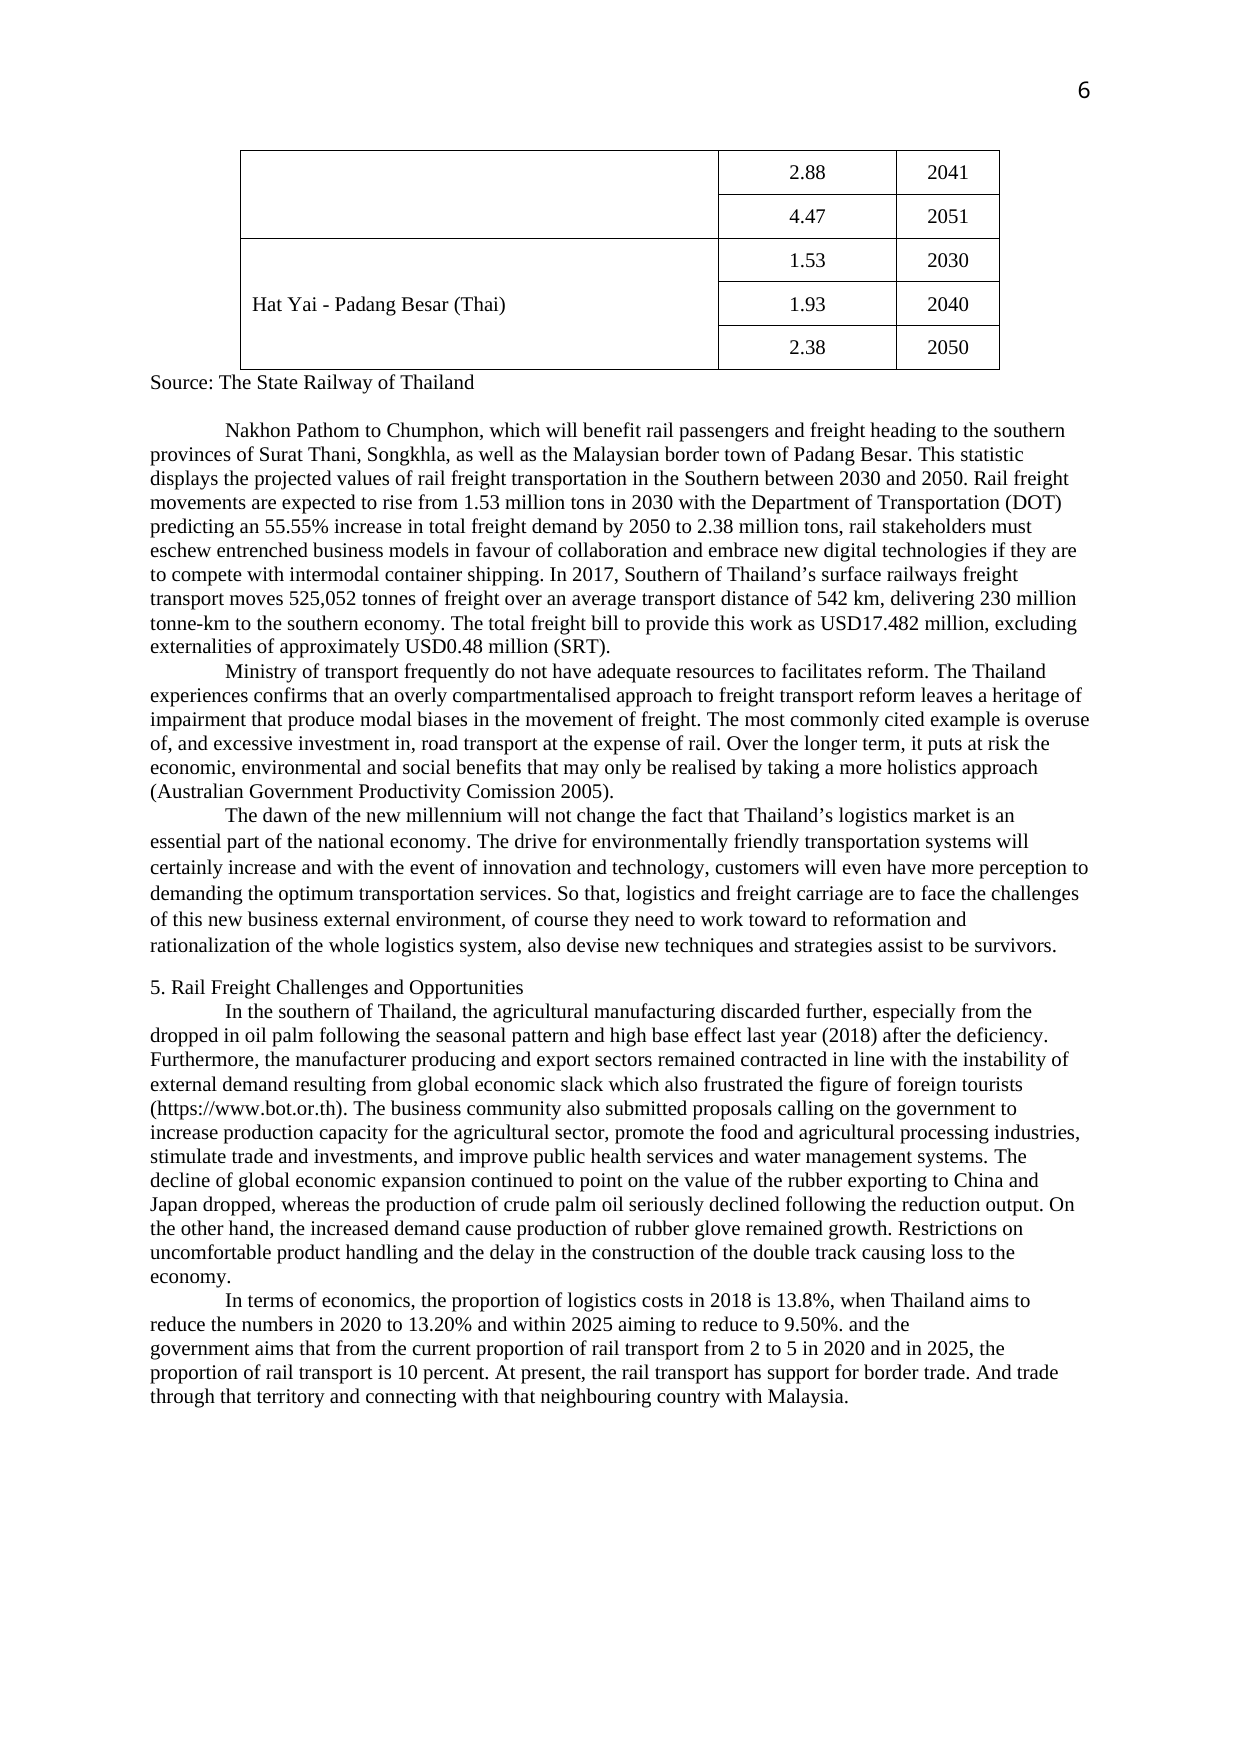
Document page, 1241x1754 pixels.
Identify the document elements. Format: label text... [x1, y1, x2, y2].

text In the southern of Thailand, the agricultural manufacturing discarded further, especially from the dropped in oil palm following the seasonal pattern and high base effect last year (2018) after the deficiency. Furthermore, the manufacturer producing and export sectors remained contracted in line with the instability of external demand resulting from global economic slack which also frustrated the figure of foreign tourists (https://www.bot.or.th). The business community also submitted proposals calling on the government to increase production capacity for the agricultural sector, promote the food and agricultural processing industries, stimulate trade and investments, and improve public health services and water management systems. The decline of global economic expansion continued to point on the value of the rubber exporting to China and Japan dropped, whereas the production of crude palm oil seriously declined following the reduction output. On the other hand, the increased demand cause production of rubber glove remained growth. Restrictions on uncomfortable product handling and the delay in the construction of the double track causing loss to the economy. [150, 999, 1090, 1288]
table_cell 2051 [897, 195, 999, 237]
text The dawn of the new millennium will not change the fact that Thailand’s logistics market is an essential part of the national economy. The drive for environmentally friendly transportation systems will certainly increase and with the event of innovation and technology, customers will even have more perception to demanding the optimum transportation services. So that, logistics and freight carriage are to face the challenges of this new business external environment, of course they need to work toward to reformation and rationalization of the whole logistics system, also devise new techniques and strategies assist to be survivors. [150, 803, 1090, 957]
text Source: The State Railway of Thailand [150, 370, 1090, 394]
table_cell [241, 151, 718, 237]
table_cell 2040 [897, 282, 999, 325]
table_cell 4.47 [719, 195, 896, 237]
text In terms of economics, the proportion of logistics costs in 2018 is 13.8%, when Thailand aims to reduce the numbers in 2020 to 13.20% and within 2025 aiming to reduce to 9.50%. and the government aims that from the current proportion of rail transport from 2 to 5 in 2020 and in 2025, the proportion of rail transport is 10 percent. At present, the rail transport has support for border trade. And trade through that territory and connecting with that neighbouring country with Malaysia. [150, 1288, 1090, 1408]
table_cell 2.38 [719, 326, 896, 369]
text 5. Rail Freight Challenges and Opportunities [150, 975, 1090, 999]
table_cell 2050 [897, 326, 999, 369]
table_cell 2041 [897, 151, 999, 194]
text Ministry of transport frequently do not have adequate resources to facilitates reform. The Thailand experiences confirms that an overly compartmentalised approach to freight transport reform leaves a heritage of impairment that produce modal biases in the movement of freight. The most commonly cited example is overuse of, and excessive investment in, road transport at the expense of rail. Over the longer term, it puts at risk the economic, environmental and social benefits that may only be realised by taking a more holistics approach (Australian Government Productivity Comission 2005). [150, 658, 1090, 803]
table_cell 1.53 [719, 239, 896, 281]
text Nakhon Pathom to Chumphon, which will benefit rail passengers and freight heading to the southern provinces of Surat Thani, Songkhla, as well as the Malaysian border town of Padang Besar. This statistic displays the projected values of rail freight transportation in the Southern between 2030 and 2050. Rail freight movements are expected to rise from 1.53 million tons in 2030 with the Department of Transportation (DOT) predicting an 55.55% increase in total freight demand by 2050 to 2.38 million tons, rail stakeholders must eschew entrenched business models in favour of collaboration and embrace new digital technologies if they are to compete with intermodal container shipping. In 2017, Southern of Thailand’s surface railways freight transport moves 525,052 tonnes of freight over an average transport distance of 542 km, delivering 230 million tonne-km to the southern economy. The total freight bill to provide this work as USD17.482 million, excluding externalities of approximately USD0.48 million (SRT). [150, 418, 1090, 658]
table_cell 1.93 [719, 282, 896, 325]
table_cell Hat Yai - Padang Besar (Thai) [241, 239, 718, 369]
table_cell 2.88 [719, 151, 896, 194]
table_cell 2030 [897, 239, 999, 281]
